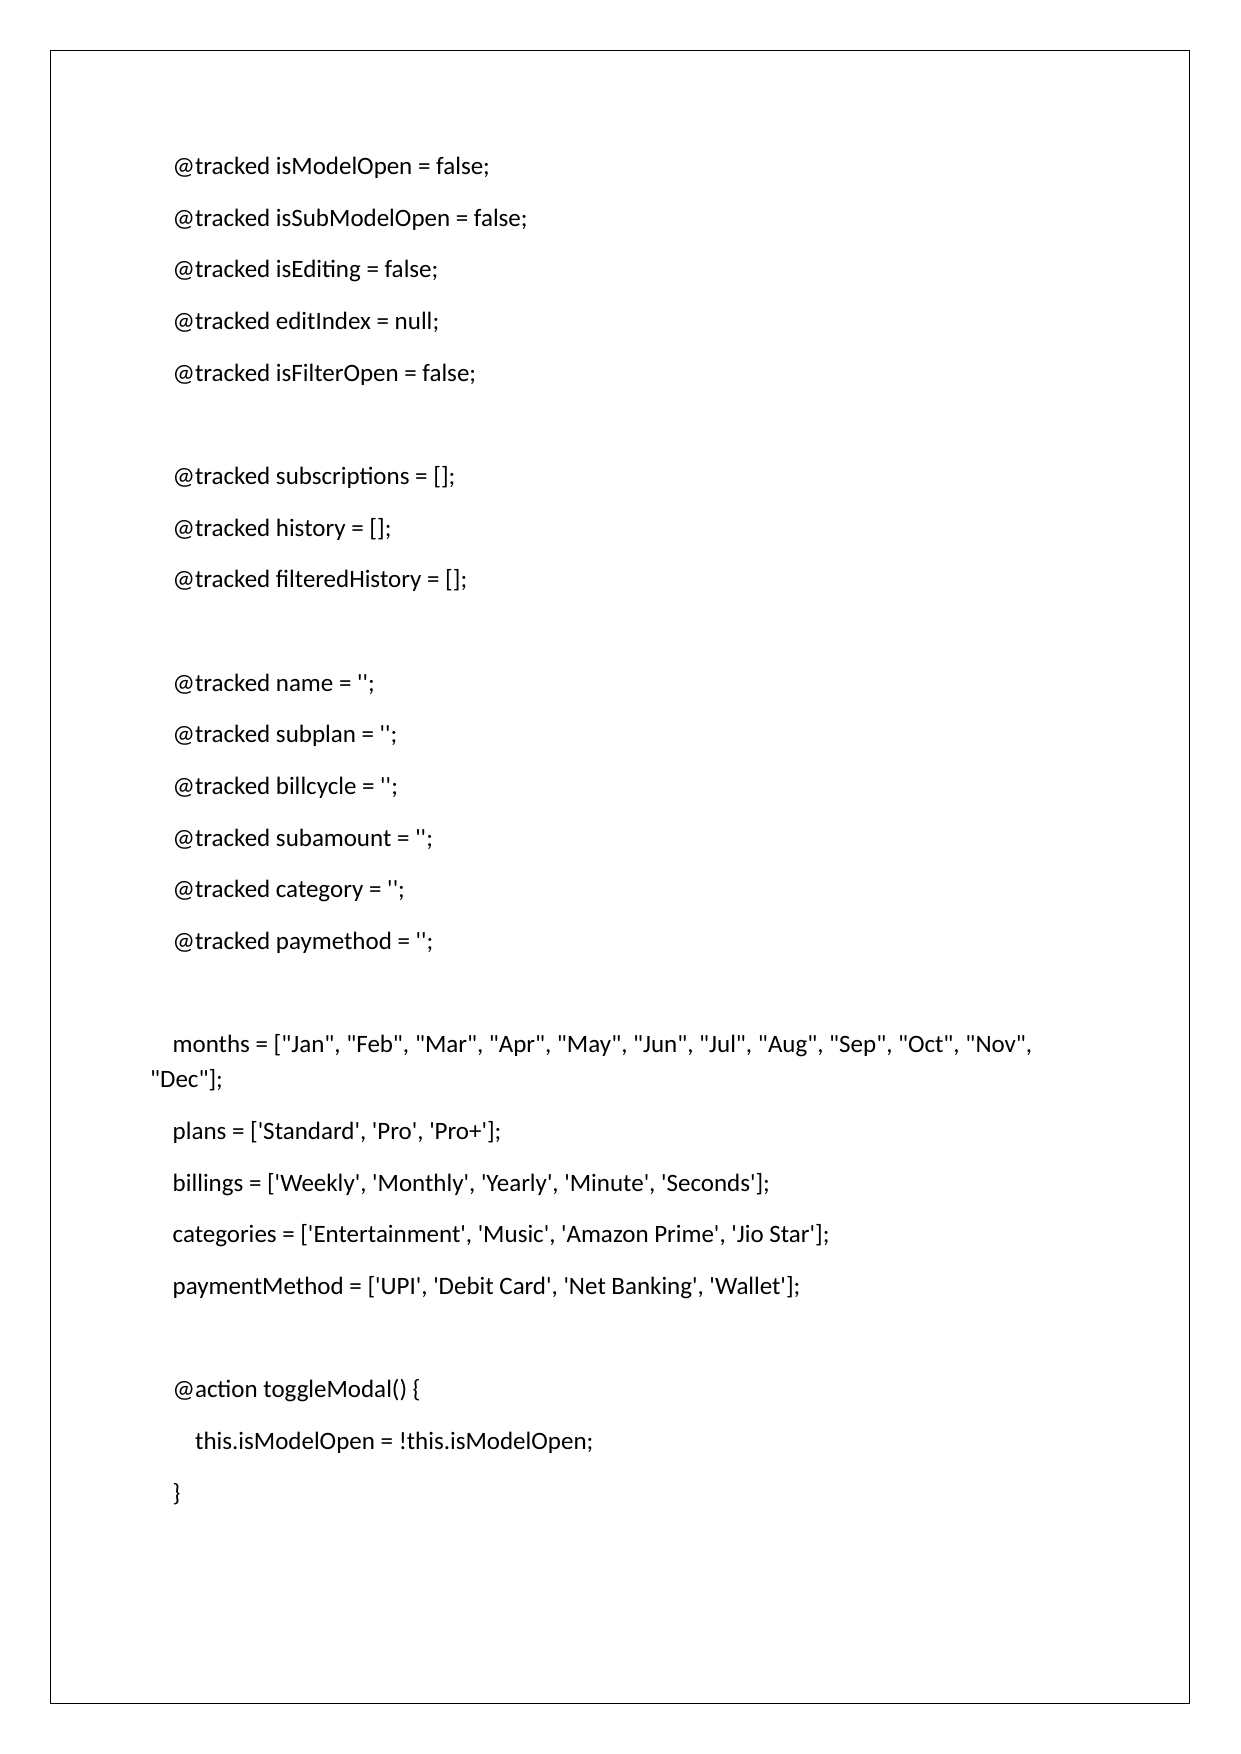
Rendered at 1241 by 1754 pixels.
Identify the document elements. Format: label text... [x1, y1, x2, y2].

text @tracked category = ''; [150, 873, 1090, 904]
text plans = ['Standard', 'Pro', 'Pro+']; [150, 1115, 1090, 1146]
text @tracked subscriptions = []; [150, 460, 1090, 491]
text @tracked isFilterOpen = false; [150, 357, 1090, 387]
text paymentMethod = ['UPI', 'Debit Card', 'Net Banking', 'Wallet']; [150, 1270, 1090, 1301]
text @tracked isSubModelOpen = false; [150, 202, 1090, 232]
text @action toggleModal() { [150, 1373, 1090, 1404]
text } [150, 1477, 1090, 1507]
text months = ["Jan", "Feb", "Mar", "Apr", "May", "Jun", "Jul", "Aug", "Sep", "Oct", "Nov", "Dec"]; [150, 1028, 1090, 1094]
text categories = ['Entertainment', 'Music', 'Amazon Prime', 'Jio Star']; [150, 1218, 1090, 1249]
text billings = ['Weekly', 'Monthly', 'Yearly', 'Minute', 'Seconds']; [150, 1167, 1090, 1197]
text @tracked paymethod = ''; [150, 925, 1090, 956]
text @tracked subplan = ''; [150, 718, 1090, 749]
text @tracked billcycle = ''; [150, 770, 1090, 801]
text @tracked subamount = ''; [150, 822, 1090, 852]
text @tracked editIndex = null; [150, 305, 1090, 336]
text this.isModelOpen = !this.isModelOpen; [150, 1425, 1090, 1456]
text @tracked isEditing = false; [150, 253, 1090, 284]
text @tracked history = []; [150, 512, 1090, 542]
text @tracked name = ''; [150, 667, 1090, 697]
text @tracked filteredHistory = []; [150, 563, 1090, 594]
text @tracked isModelOpen = false; [150, 150, 1090, 181]
